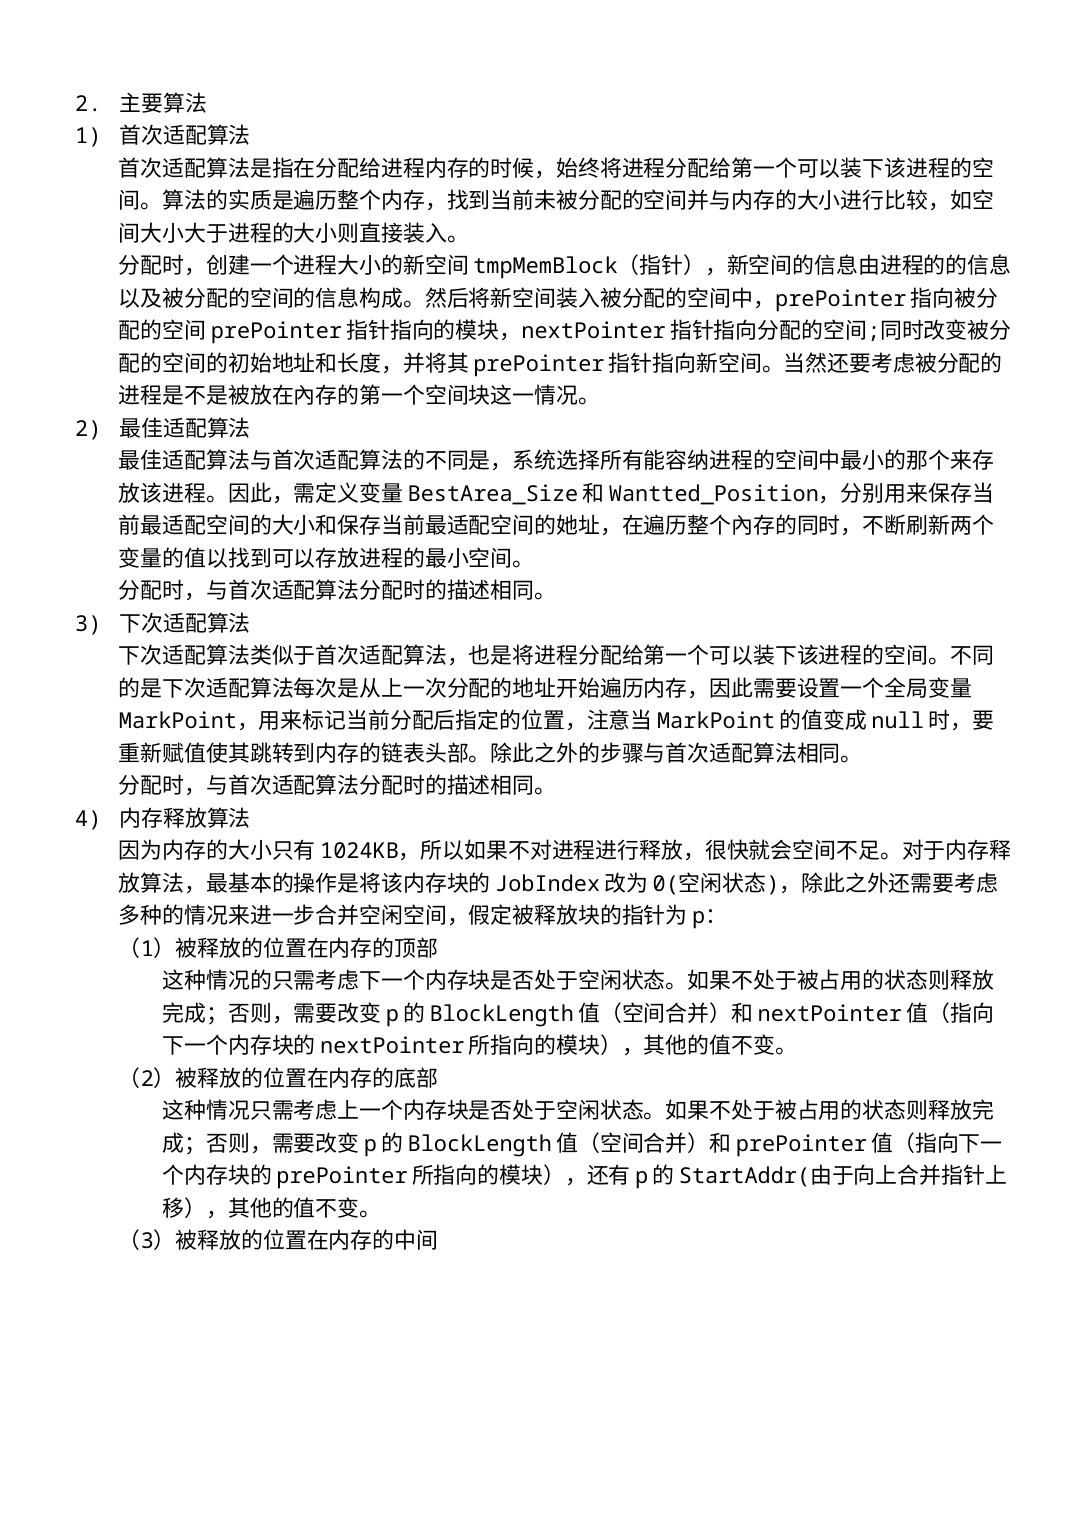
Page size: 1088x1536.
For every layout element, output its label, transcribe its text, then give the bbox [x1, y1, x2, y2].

list 下次适配算法 [75, 605, 1012, 638]
list 被释放的位置在内存的顶部 [119, 930, 1012, 963]
list 被释放的位置在内存的底部 [119, 1060, 1012, 1093]
list 这种情况只需考虑上一个内存块是否处于空闲状态。如果不处于被占用的状态则释放完成；否则，需要改变p的BlockLength值（空间合并）和prePointer值（指向下一个内存块的prePointer所指向的模块），还有p的StartAddr(由于向上合并指针上移），其他的值不变。 [162, 1093, 1012, 1223]
list 最佳适配算法 [75, 410, 1012, 443]
list 因为内存的大小只有1024KB，所以如果不对进程进行释放，很快就会空间不足。对于内存释放算法，最基本的操作是将该内存块的JobIndex改为0(空闲状态)，除此之外还需要考虑多种的情况来进一步合并空闲空间，假定被释放块的指针为p： [119, 833, 1012, 930]
list 被释放的位置在内存的中间 [119, 1223, 1012, 1255]
list 首次适配算法 [75, 118, 1012, 150]
list 最佳适配算法与首次适配算法的不同是，系统选择所有能容纳进程的空间中最小的那个来存放该进程。因此，需定义变量BestArea_Size和Wantted_Position，分别用来保存当前最适配空间的大小和保存当前最适配空间的她址，在遍历整个內存的同时，不断刷新两个变量的值以找到可以存放进程的最小空间。 [119, 443, 1012, 573]
list 分配时，与首次适配算法分配时的描述相同。 [75, 768, 1012, 800]
list 分配时，与首次适配算法分配时的描述相同。 [119, 573, 1012, 605]
list 这种情况的只需考虑下一个内存块是否处于空闲状态。如果不处于被占用的状态则释放完成；否则，需要改变p的BlockLength值（空间合并）和nextPointer值（指向下一个内存块的nextPointer所指向的模块），其他的值不变。 [162, 963, 1012, 1060]
list 分配时，创建一个进程大小的新空间tmpMemBlock（指针），新空间的信息由进程的的信息以及被分配的空间的信息构成。然后将新空间装入被分配的空间中，prePointer指向被分配的空间prePointer指针指向的模块，nextPointer指针指向分配的空间;同时改变被分配的空间的初始地址和长度，并将其prePointer指针指向新空间。当然还要考虑被分配的进程是不是被放在內存的第一个空间块这一情况。 [119, 248, 1012, 410]
list 主要算法 [75, 85, 1012, 118]
list 首次适配算法是指在分配给进程内存的时候，始终将进程分配给第一个可以装下该进程的空间。算法的实质是遍历整个内存，找到当前未被分配的空间并与内存的大小进行比较，如空间大小大于进程的大小则直接装入。 [119, 150, 1012, 248]
list 下次适配算法类似于首次适配算法，也是将进程分配给第一个可以装下该进程的空间。不同的是下次适配算法每次是从上一次分配的地址开始遍历内存，因此需要设置一个全局变量MarkPoint，用来标记当前分配后指定的位置，注意当MarkPoint的值变成null时，要重新赋值使其跳转到内存的链表头部。除此之外的步骤与首次适配算法相同。 [119, 638, 1012, 768]
list 内存释放算法 [75, 800, 1012, 833]
